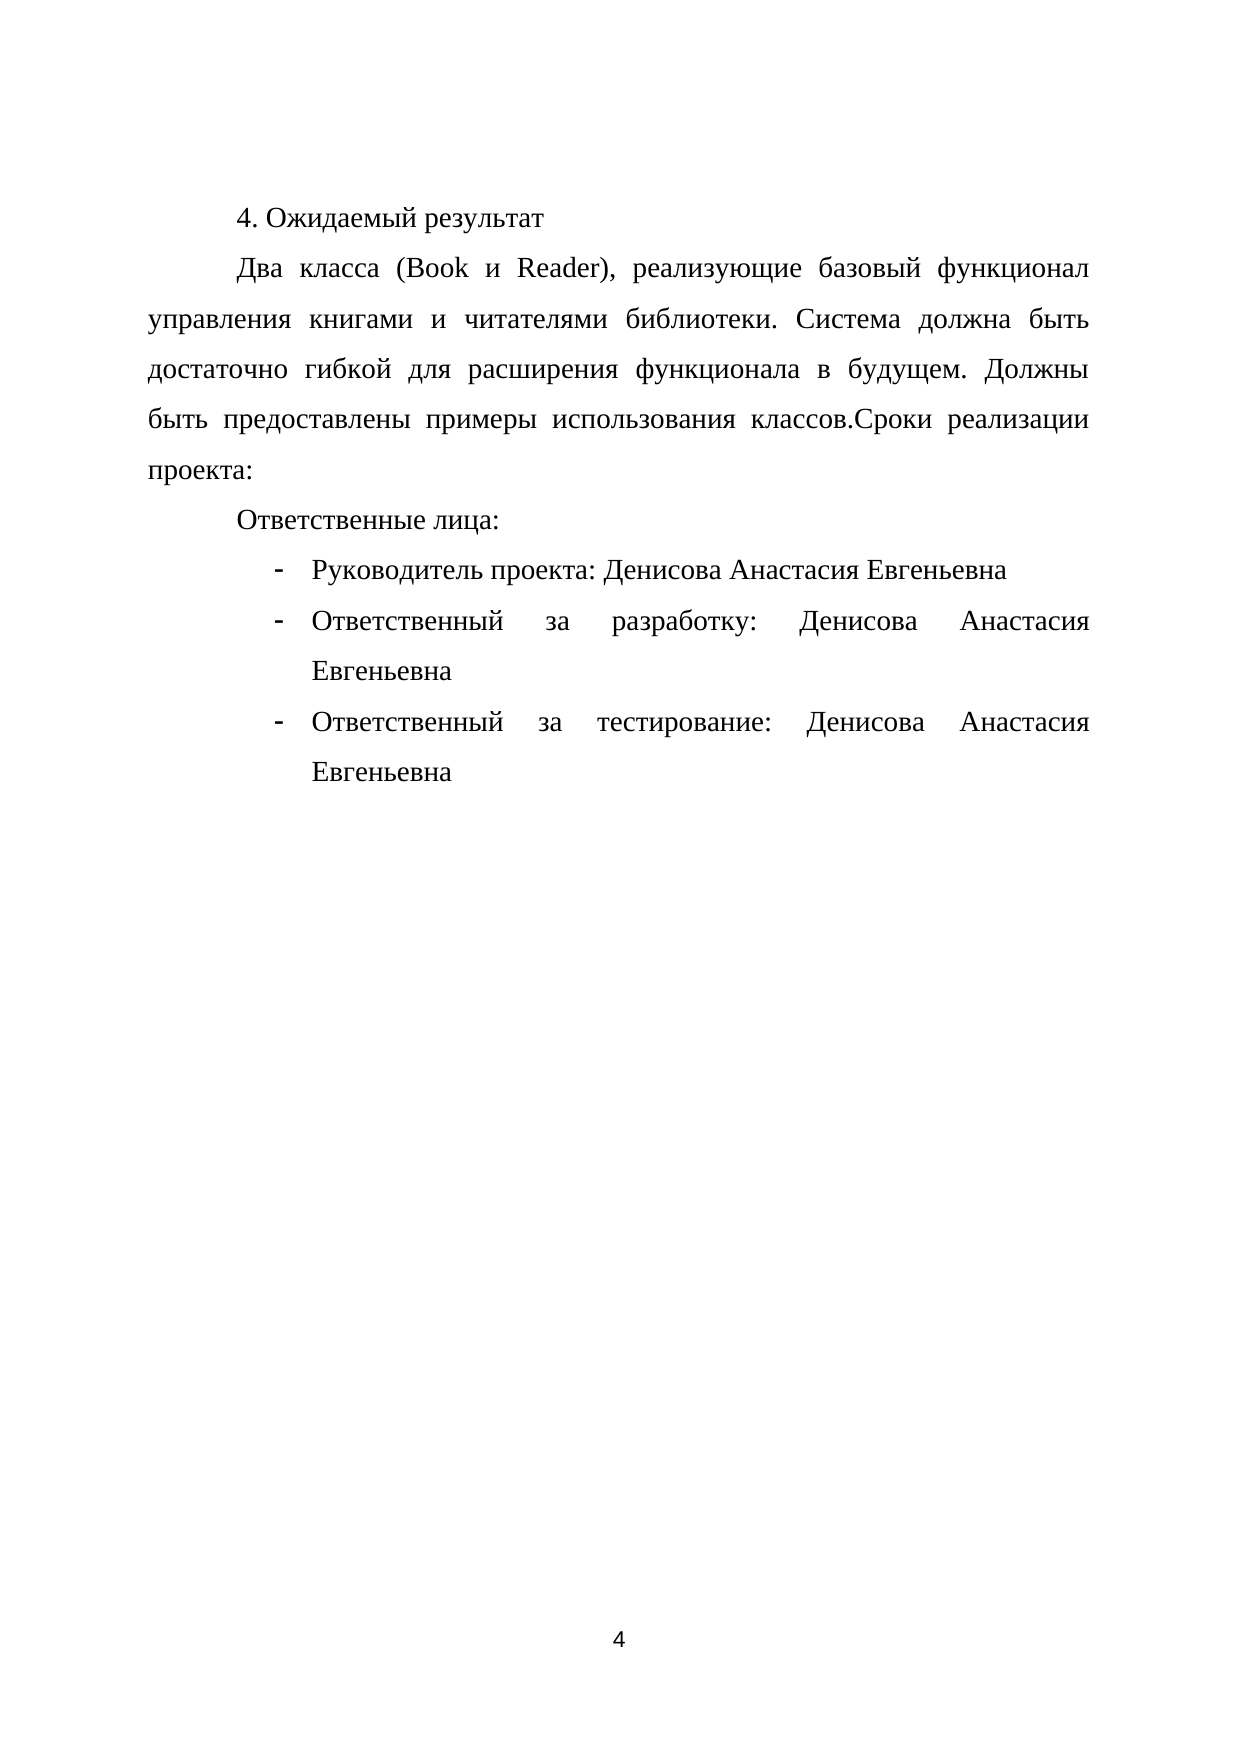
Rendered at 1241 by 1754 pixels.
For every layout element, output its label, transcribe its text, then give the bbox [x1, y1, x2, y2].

text Два класса (Book и Reader), реализующие базовый функционал управления книгами и читателями библиотеки. Система должна быть достаточно гибкой для расширения функционала в будущем. Должны быть предоставлены примеры использования классов.Сроки реализации проекта: [148, 251, 1090, 485]
text 4. Ожидаемый результат [148, 200, 1090, 234]
list Ответственный за разработку: Денисова Анастасия Евгеньевна [274, 603, 1090, 687]
list Ответственный за тестирование: Денисова Анастасия Евгеньевна [274, 704, 1090, 788]
list Руководитель проекта: Денисова Анастасия Евгеньевна [274, 552, 1090, 586]
text Ответственные лица: [148, 502, 1090, 536]
